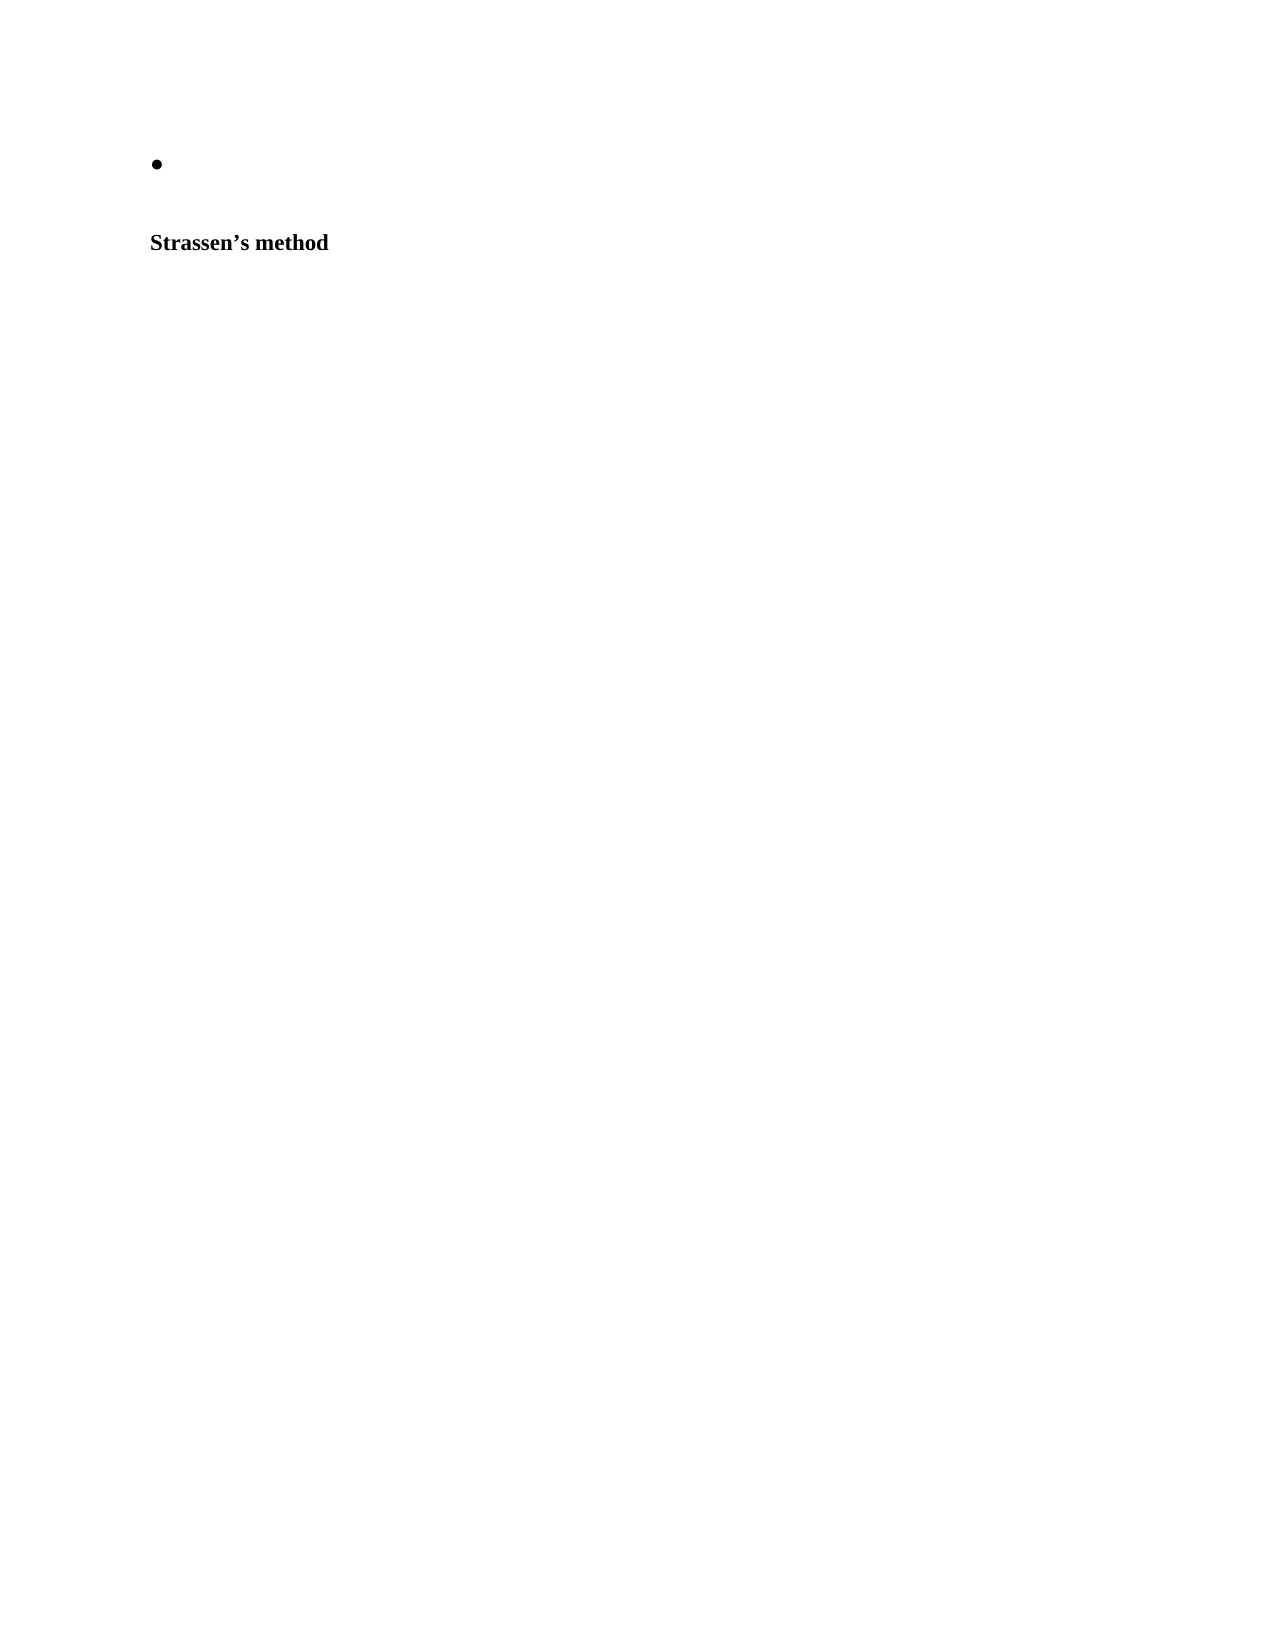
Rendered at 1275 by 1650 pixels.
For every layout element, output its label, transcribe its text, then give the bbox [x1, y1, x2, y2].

text ● [150, 150, 1125, 176]
text Strassen’s method [150, 229, 1125, 255]
